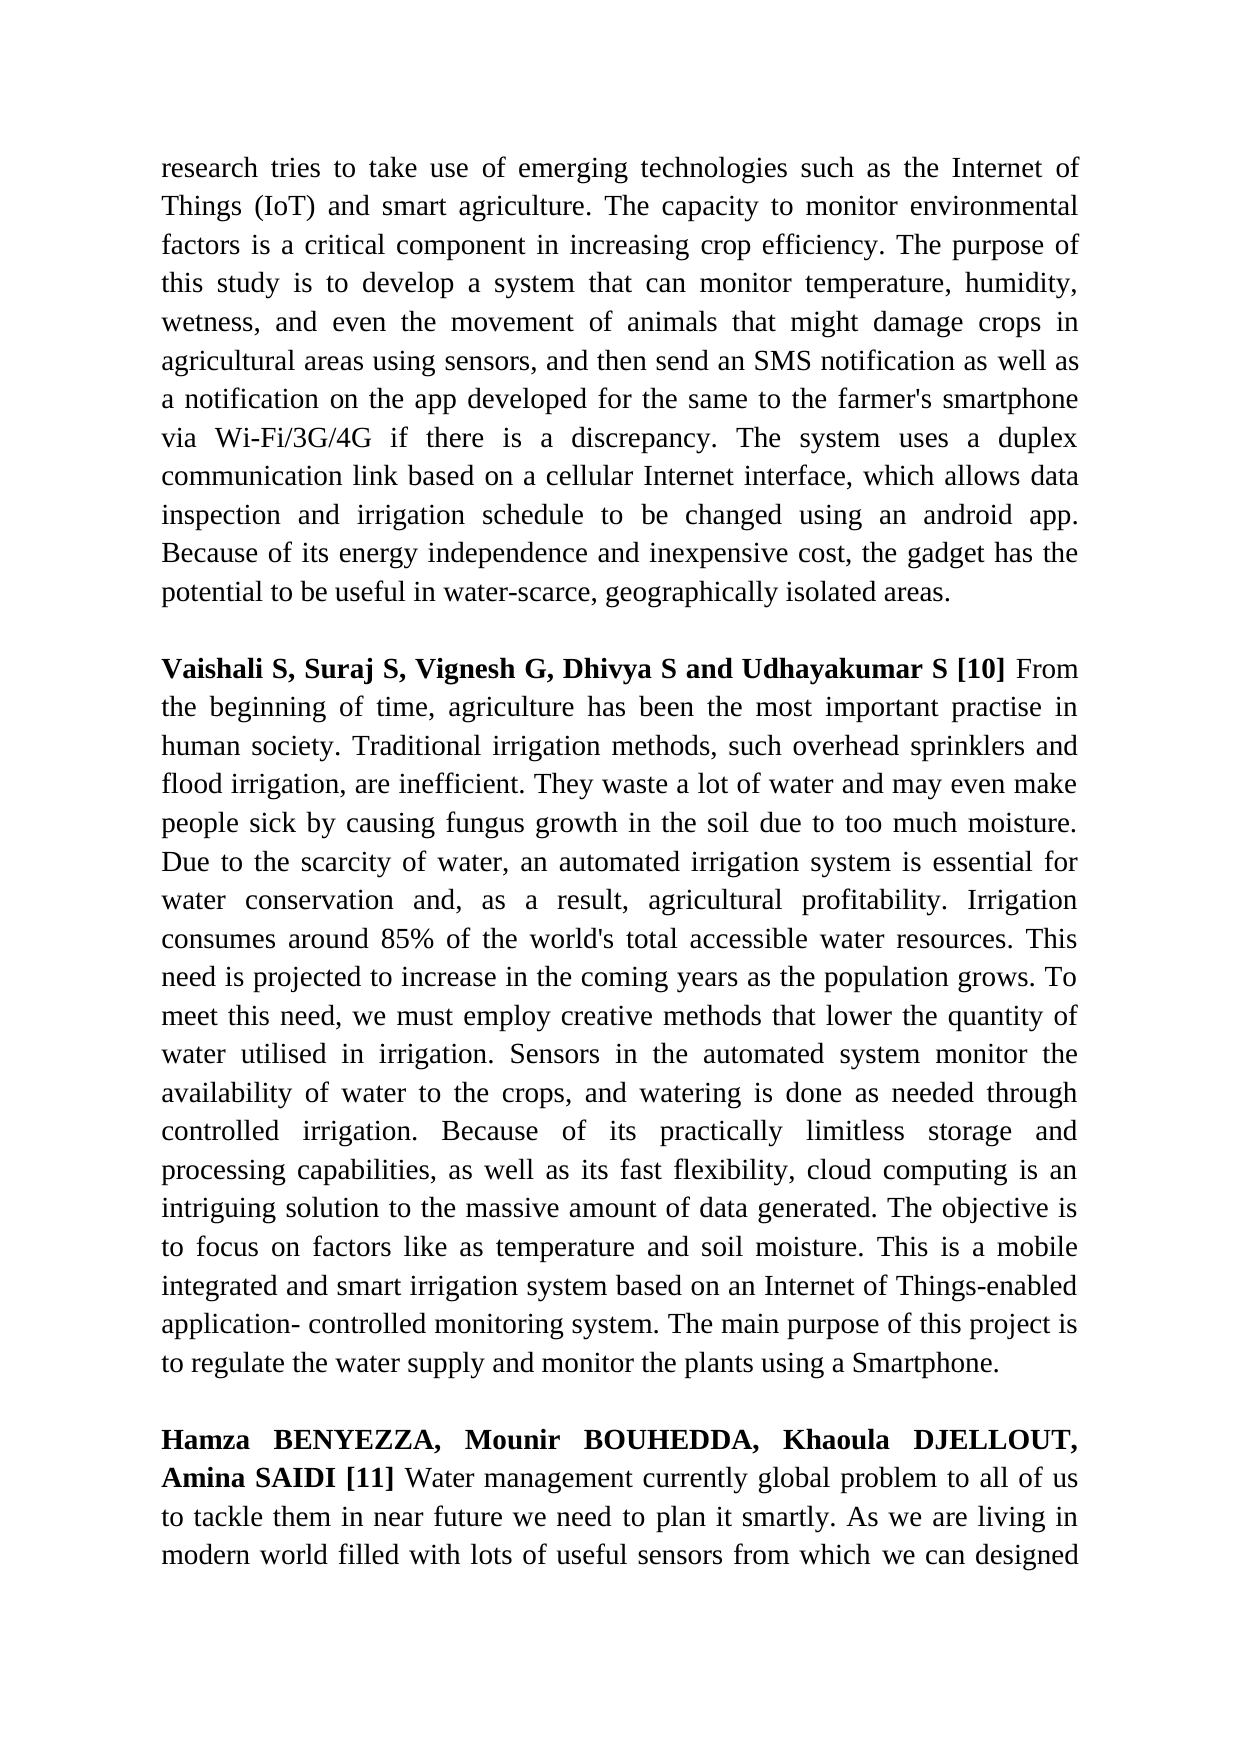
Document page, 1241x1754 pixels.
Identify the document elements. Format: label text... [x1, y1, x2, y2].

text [161, 1422, 1079, 1571]
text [161, 150, 1079, 607]
text Vaishali S, Suraj S, Vignesh G, Dhivya S and Udhayakumar S [10] From the beginning of time, agriculture has been the most important practise in human society. Traditional irrigation methods, such overhead sprinklers and flood irrigation, are inefficient. They waste a lot of water and may even make people sick by causing fungus growth in the soil due to too much moisture. Due to the scarcity of water, an automated irrigation system is essential for water conservation and, as a result, agricultural profitability. Irrigation consumes around 85% of the world's total accessible water resources. This need is projected to increase in the coming years as the population grows. To meet this need, we must employ creative methods that lower the quantity of water utilised in irrigation. Sensors in the automated system monitor the availability of water to the crops, and watering is done as needed through controlled irrigation. Because of its practically limitless storage and processing capabilities, as well as its fast flexibility, cloud computing is an intriguing solution to the massive amount of data generated. The objective is to focus on factors like as temperature and soil moisture. This is a mobile integrated and smart irrigation system based on an Internet of Things-enabled application- controlled monitoring system. The main purpose of this project is to regulate the water supply and monitor the plants using a Smartphone. [161, 651, 1079, 1378]
